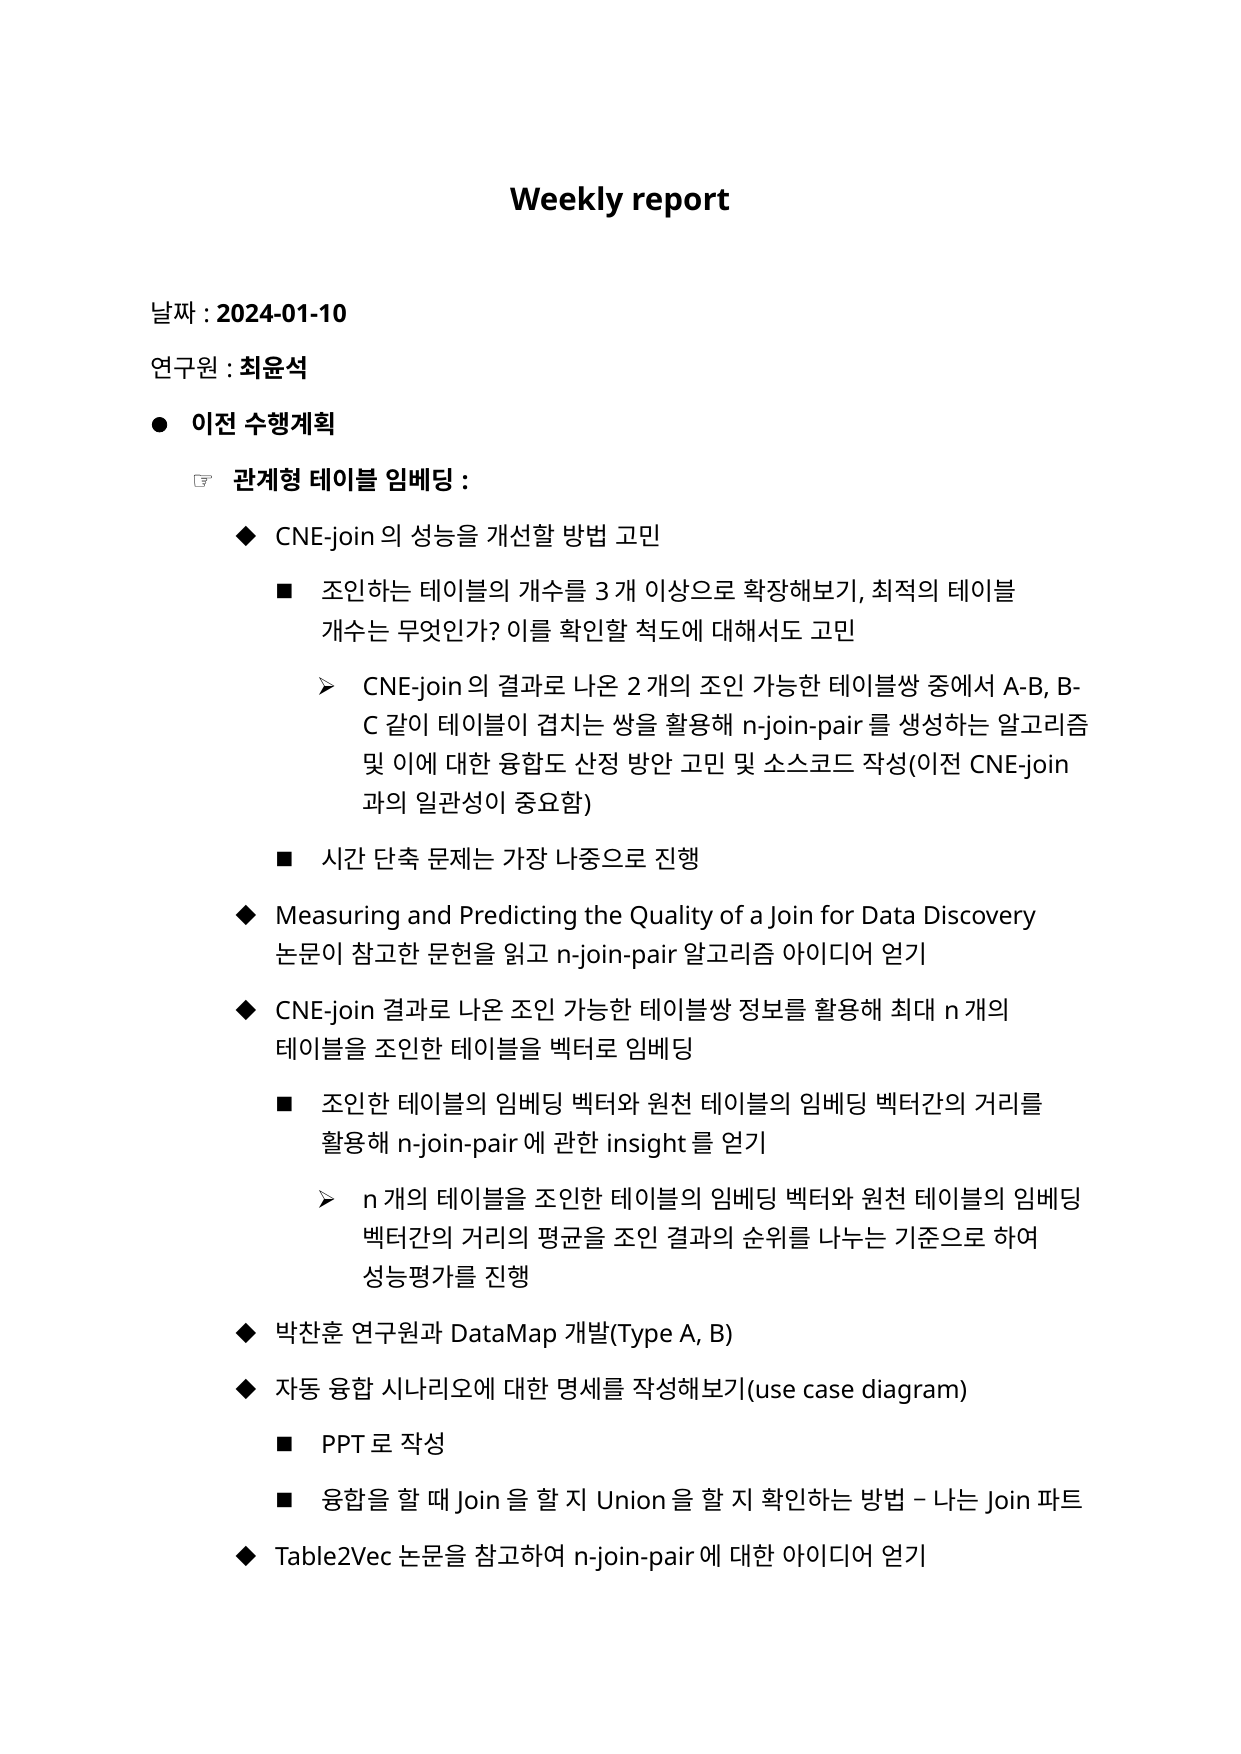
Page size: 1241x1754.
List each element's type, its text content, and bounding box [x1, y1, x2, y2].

text 연구원 : 최윤석 [150, 349, 1090, 385]
list 관계형 테이블 임베딩 : [192, 460, 1090, 497]
list 융합을 할 때 Join을 할 지 Union을 할 지 확인하는 방법 – 나는 Join 파트 [275, 1481, 1090, 1517]
text Weekly report [150, 177, 1090, 220]
list Measuring and Predicting the Quality of a Join for Data Discovery 논문이 참고한 문헌을 읽고 n-join-pair 알고리즘 아이디어 얻기 [233, 895, 1090, 971]
list CNE-join의 결과로 나온 2개의 조인 가능한 테이블쌍 중에서 A-B, B-C 같이 테이블이 겹치는 쌍을 활용해 n-join-pair를 생성하는 알고리즘 및 이에 대한 융합도 산정 방안 고민 및 소스코드 작성(이전 CNE-join과의 일관성이 중요함) [317, 667, 1090, 820]
text 날짜 : 2024-01-10 [150, 293, 1090, 329]
list 이전 수행계획 [150, 405, 1090, 441]
list 조인하는 테이블의 개수를 3개 이상으로 확장해보기, 최적의 테이블 개수는 무엇인가? 이를 확인할 척도에 대해서도 고민 [275, 572, 1090, 647]
list n개의 테이블을 조인한 테이블의 임베딩 벡터와 원천 테이블의 임베딩 벡터간의 거리의 평균을 조인 결과의 순위를 나누는 기준으로 하여 성능평가를 진행 [317, 1180, 1090, 1294]
list 시간 단축 문제는 가장 나중으로 진행 [275, 839, 1090, 876]
list CNE-join 결과로 나온 조인 가능한 테이블쌍 정보를 활용해 최대 n개의 테이블을 조인한 테이블을 벡터로 임베딩 [233, 990, 1090, 1065]
list Table2Vec 논문을 참고하여 n-join-pair에 대한 아이디어 얻기 [233, 1536, 1090, 1573]
list 조인한 테이블의 임베딩 벡터와 원천 테이블의 임베딩 벡터간의 거리를 활용해 n-join-pair에 관한 insight를 얻기 [275, 1085, 1090, 1160]
list PPT로 작성 [275, 1425, 1090, 1461]
list 자동 융합 시나리오에 대한 명세를 작성해보기(use case diagram) [233, 1369, 1090, 1406]
list 박찬훈 연구원과 DataMap 개발(Type A, B) [233, 1313, 1090, 1350]
list CNE-join의 성능을 개선할 방법 고민 [233, 516, 1090, 552]
